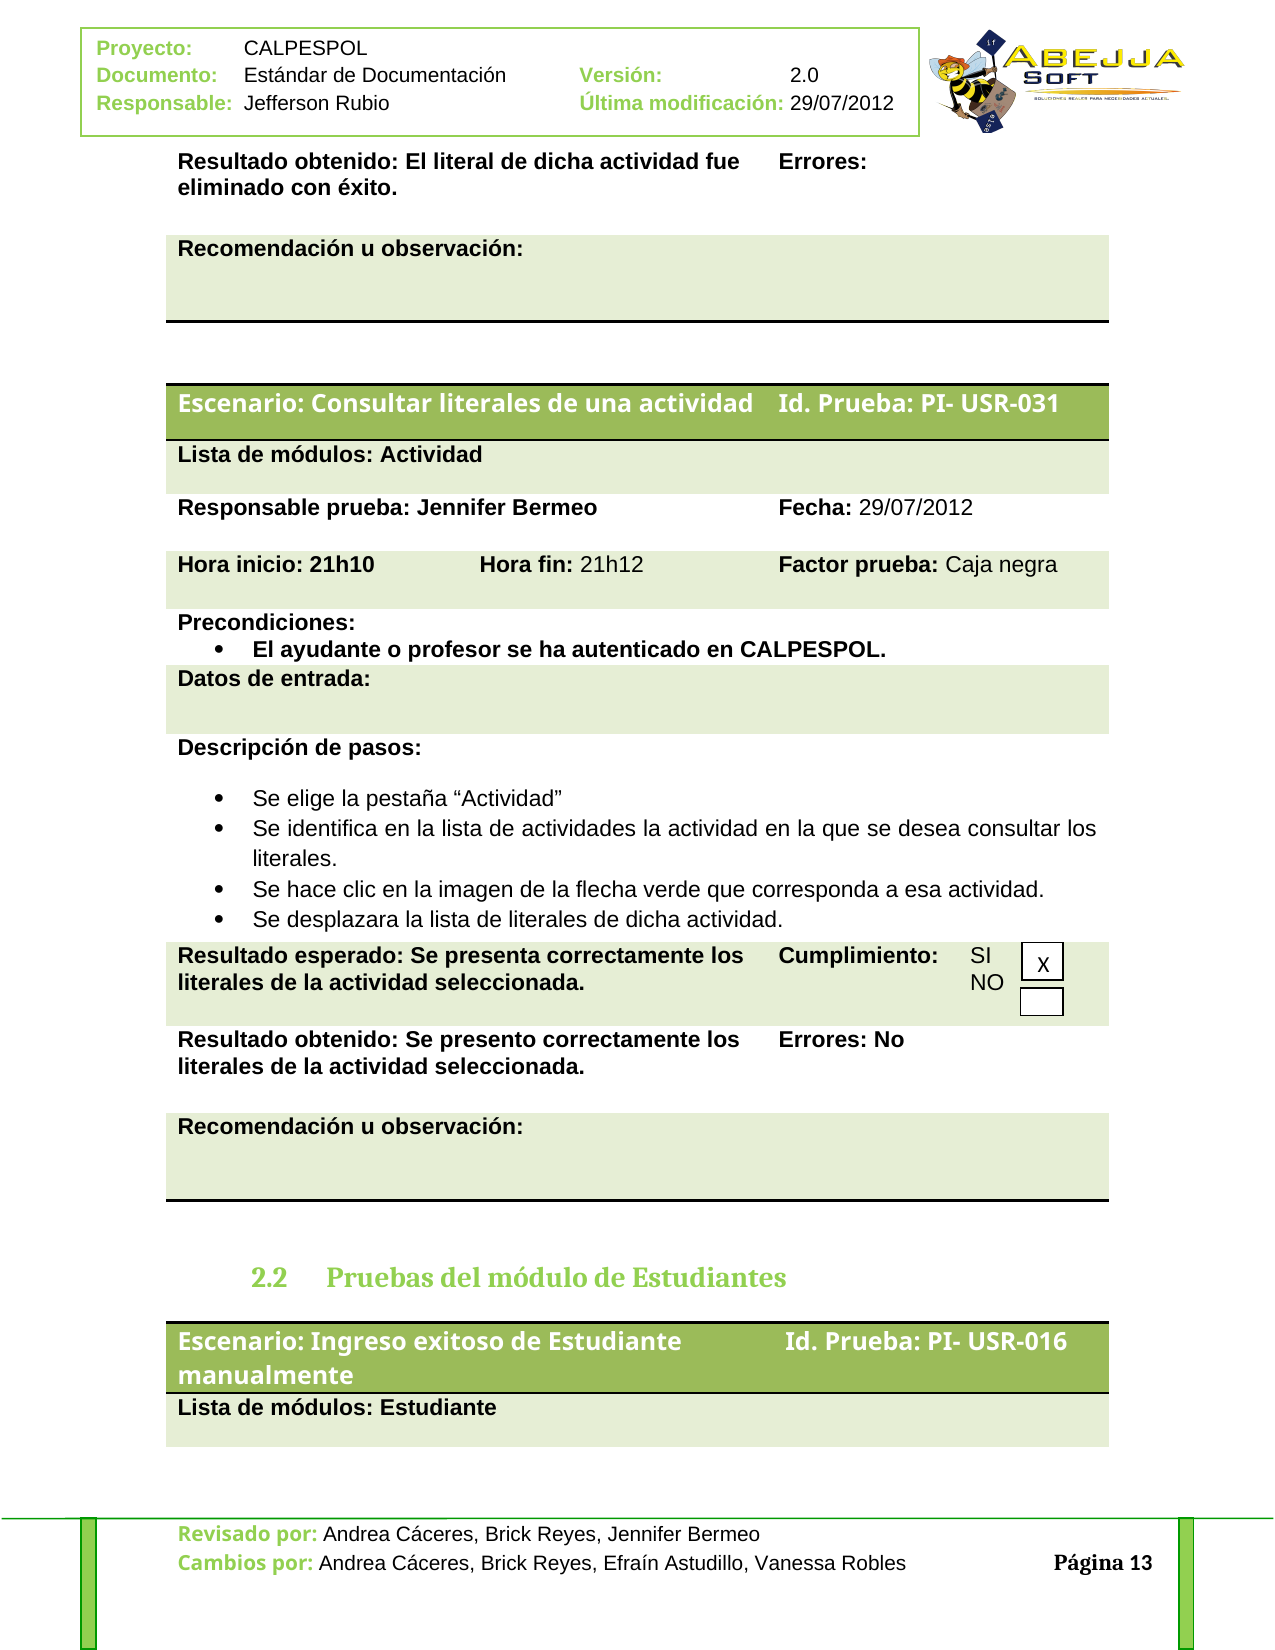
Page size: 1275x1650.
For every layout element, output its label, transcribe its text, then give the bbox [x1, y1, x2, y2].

table_cell Descripción de pasos: Se elige la pestaña “Actividad” Se identifica en la lista de actividades la actividad en la que se desea consultar los literales. Se hace clic en la imagen de la flecha verde que corresponda a esa actividad. Se desplazara la lista de literales de dicha actividad. [166, 734, 1109, 942]
table_cell Lista de módulos: Estudiante [166, 1394, 1109, 1447]
table_cell Cumplimiento: [767, 942, 959, 1026]
table_cell Fecha: 29/07/2012 [767, 494, 1109, 551]
table_cell Resultado obtenido: Se presento correctamente los literales de la actividad seleccionada. [166, 1026, 767, 1113]
table_header Id. Prueba: PI- USR-031 [767, 386, 1109, 439]
table_cell Hora fin: 21h12 [468, 551, 767, 609]
table_cell Recomendación u observación: [166, 1113, 1109, 1199]
table_cell Hora inicio: 21h10 [166, 551, 468, 609]
table_header Escenario: Consultar literales de una actividad [166, 386, 767, 439]
list Pruebas del módulo de Estudiantes [251, 1261, 1098, 1295]
table_cell Resultado esperado: Se presenta correctamente los literales de la actividad seleccionada. [166, 942, 767, 1026]
table_header Escenario: Ingreso exitoso de Estudiante manualmente [166, 1324, 774, 1392]
table_cell Errores: [767, 148, 1109, 234]
table_cell Factor prueba: Caja negra [767, 551, 1109, 609]
picture [929, 29, 1185, 133]
table_cell SI NO [959, 942, 1109, 1026]
table_cell Resultado obtenido: El literal de dicha actividad fue eliminado con éxito. [166, 148, 767, 234]
table_header Id. Prueba: PI- USR-016 [774, 1324, 1109, 1392]
table_cell Precondiciones: El ayudante o profesor se ha autenticado en CALPESPOL. [166, 609, 1109, 665]
table_cell Responsable prueba: Jennifer Bermeo [166, 494, 767, 551]
table_cell Recomendación u observación: [166, 235, 1109, 320]
table_cell Datos de entrada: [166, 665, 1109, 734]
table_cell Errores: No [767, 1026, 1109, 1113]
table_cell Lista de módulos: Actividad [166, 441, 1109, 494]
